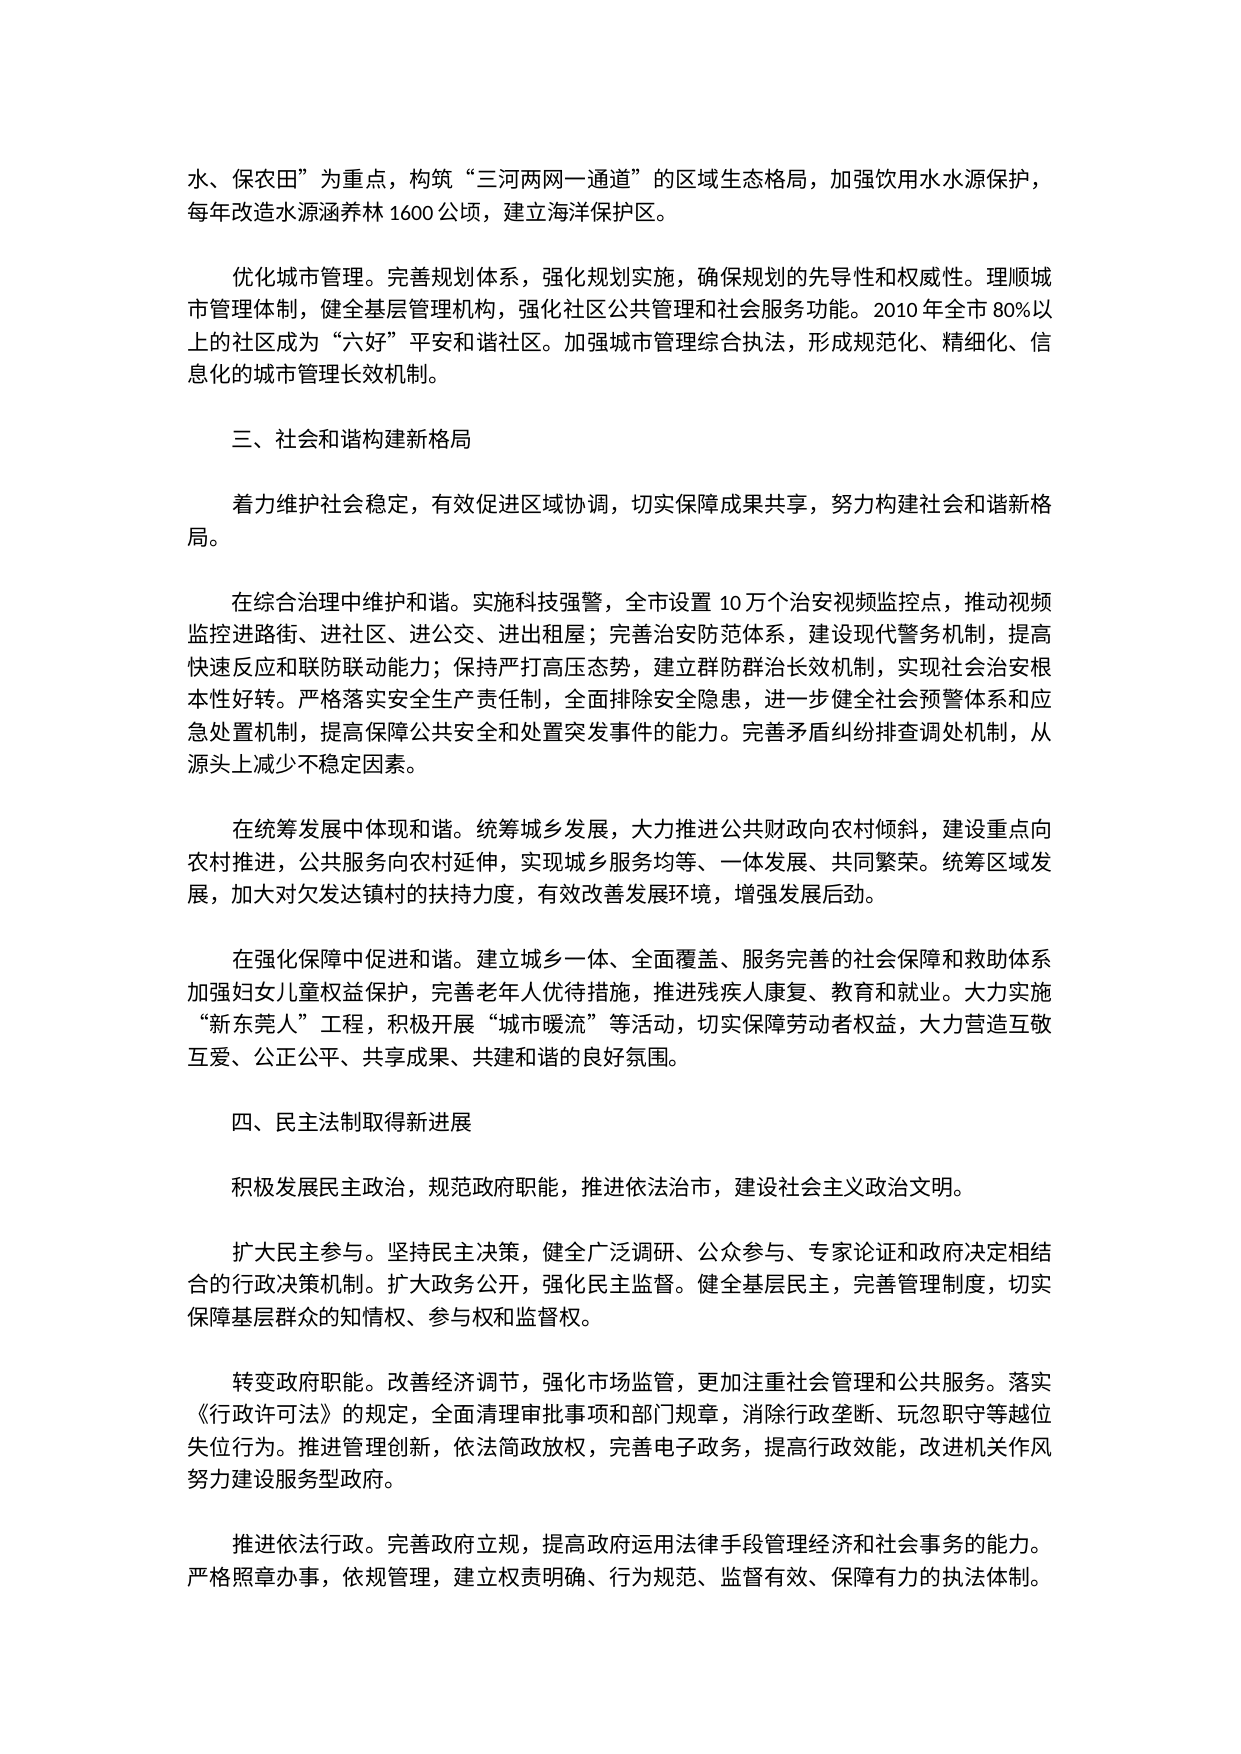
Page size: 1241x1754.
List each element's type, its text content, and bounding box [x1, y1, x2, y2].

text 积极发展民主政治，规范政府职能，推进依法治市，建设社会主义政治文明。 [187, 1169, 1053, 1202]
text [187, 1527, 1053, 1592]
text 在统筹发展中体现和谐。统筹城乡发展，大力推进公共财政向农村倾斜，建设重点向农村推进，公共服务向农村延伸，实现城乡服务均等、一体发展、共同繁荣。统筹区域发展，加大对欠发达镇村的扶持力度，有效改善发展环境，增强发展后劲。 [187, 812, 1053, 909]
text 在综合治理中维护和谐。实施科技强警，全市设置10万个治安视频监控点，推动视频监控进路街、进社区、进公交、进出租屋；完善治安防范体系，建设现代警务机制，提高快速反应和联防联动能力；保持严打高压态势，建立群防群治长效机制，实现社会治安根本性好转。严格落实安全生产责任制，全面排除安全隐患，进一步健全社会预警体系和应急处置机制，提高保障公共安全和处置突发事件的能力。完善矛盾纠纷排查调处机制，从源头上减少不稳定因素。 [187, 584, 1053, 779]
text 在强化保障中促进和谐。建立城乡一体、全面覆盖、服务完善的社会保障和救助体系。加强妇女儿童权益保护，完善老年人优待措施，推进残疾人康复、教育和就业。大力实施“新东莞人”工程，积极开展“城市暖流”等活动，切实保障劳动者权益，大力营造互敬互爱、公正公平、共享成果、共建和谐的良好氛围。 [187, 942, 1053, 1072]
text 三、社会和谐构建新格局 [187, 422, 1053, 454]
text 四、民主法制取得新进展 [187, 1104, 1053, 1137]
text 转变政府职能。改善经济调节，强化市场监管，更加注重社会管理和公共服务。落实《行政许可法》的规定，全面清理审批事项和部门规章，消除行政垄断、玩忽职守等越位、失位行为。推进管理创新，依法简政放权，完善电子政务，提高行政效能，改进机关作风，努力建设服务型政府。 [187, 1364, 1053, 1494]
text 优化城市管理。完善规划体系，强化规划实施，确保规划的先导性和权威性。理顺城市管理体制，健全基层管理机构，强化社区公共管理和社会服务功能。2010年全市80%以上的社区成为“六好”平安和谐社区。加强城市管理综合执法，形成规范化、精细化、信息化的城市管理长效机制。 [187, 259, 1053, 389]
text 扩大民主参与。坚持民主决策，健全广泛调研、公众参与、专家论证和政府决定相结合的行政决策机制。扩大政务公开，强化民主监督。健全基层民主，完善管理制度，切实保障基层群众的知情权、参与权和监督权。 [187, 1234, 1053, 1332]
text 着力维护社会稳定，有效促进区域协调，切实保障成果共享，努力构建社会和谐新格局。 [187, 487, 1053, 552]
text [187, 162, 1053, 227]
